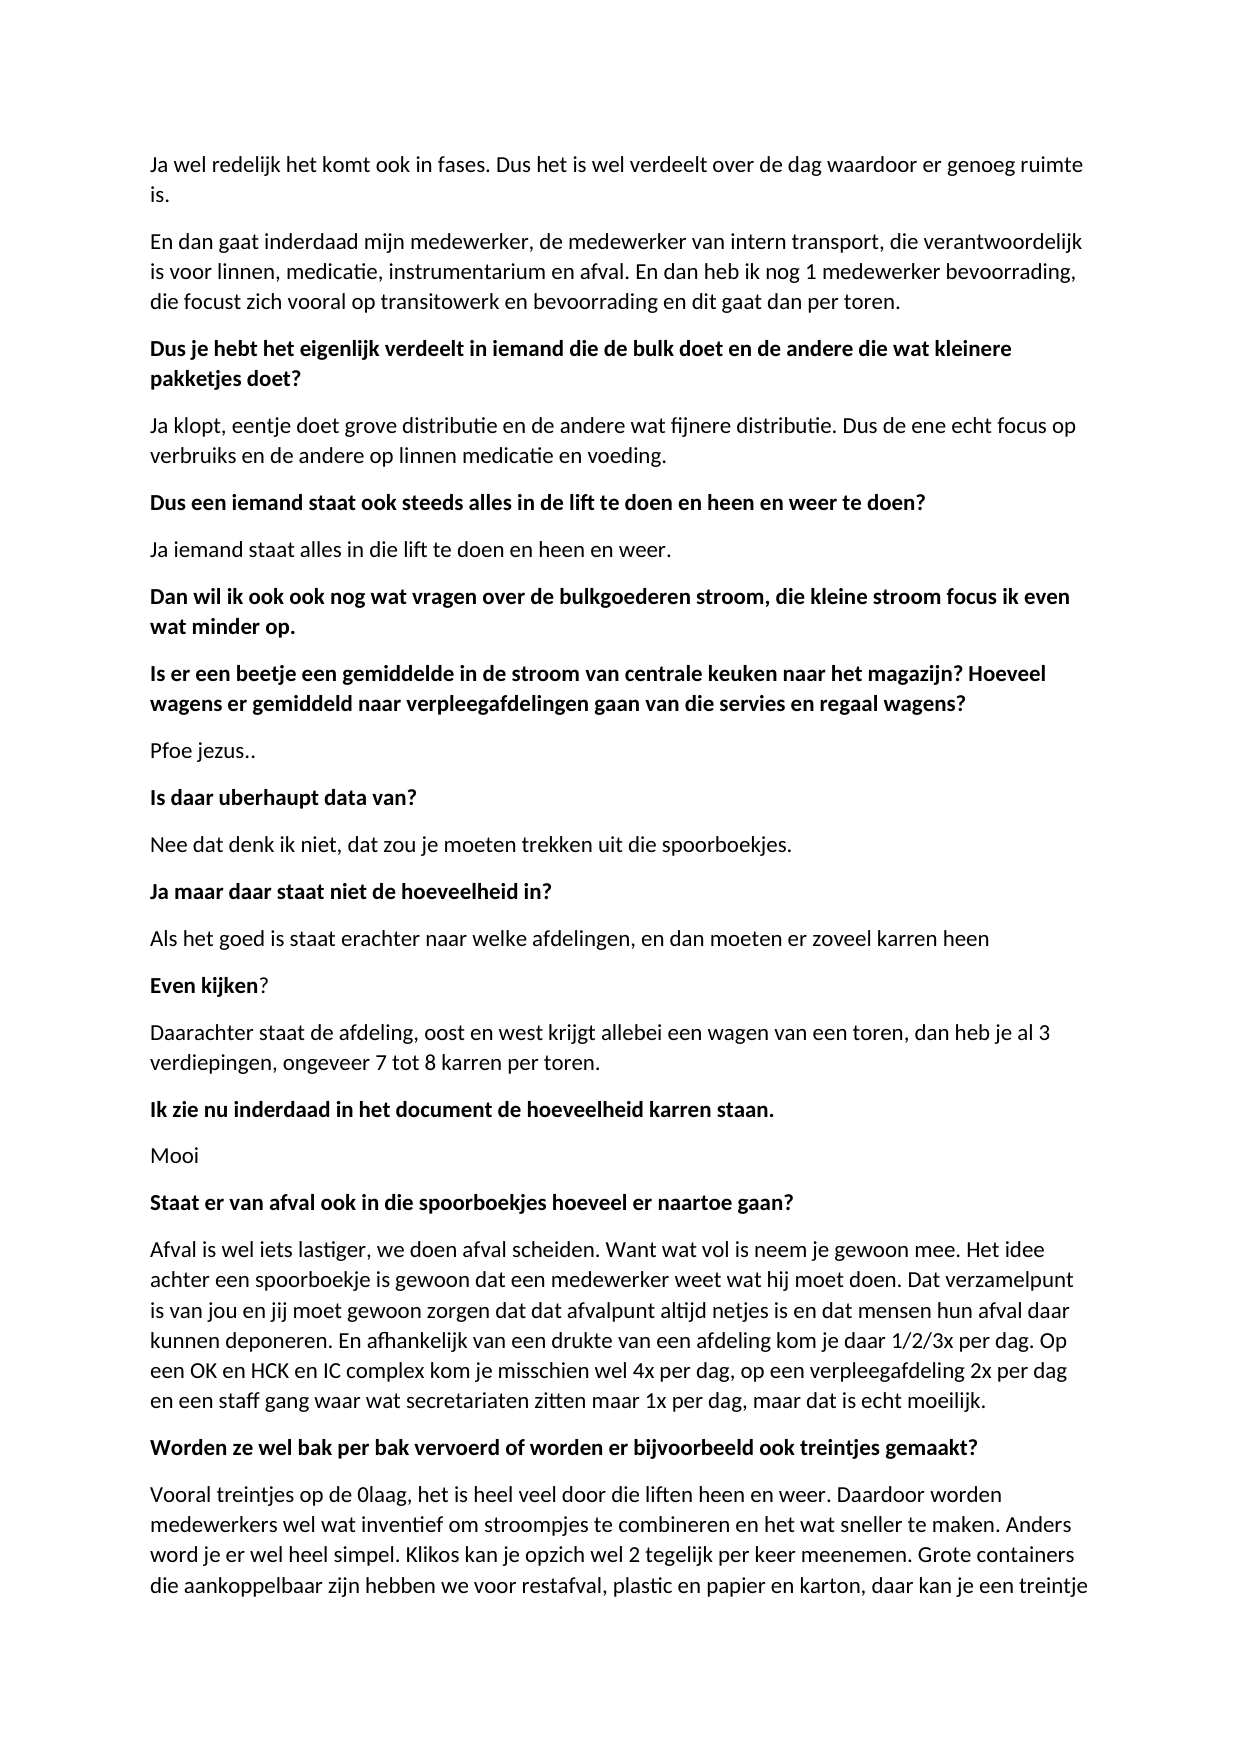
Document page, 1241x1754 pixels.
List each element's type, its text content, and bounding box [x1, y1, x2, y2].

text Pfoe jezus.. [150, 736, 1090, 764]
text Ja klopt, eentje doet grove distributie en de andere wat fijnere distributie. Dus de ene echt focus op verbruiks en de andere op linnen medicatie en voeding. [150, 411, 1090, 470]
text En dan gaat inderdaad mijn medewerker, de medewerker van intern transport, die verantwoordelijk is voor linnen, medicatie, instrumentarium en afval. En dan heb ik nog 1 medewerker bevoorrading, die focust zich vooral op transitowerk en bevoorrading en dit gaat dan per toren. [150, 227, 1090, 316]
text Als het goed is staat erachter naar welke afdelingen, en dan moeten er zoveel karren heen [150, 924, 1090, 952]
text Afval is wel iets lastiger, we doen afval scheiden. Want wat vol is neem je gewoon mee. Het idee achter een spoorboekje is gewoon dat een medewerker weet wat hij moet doen. Dat verzamelpunt is van jou en jij moet gewoon zorgen dat dat afvalpunt altijd netjes is en dat mensen hun afval daar kunnen deponeren. En afhankelijk van een drukte van een afdeling kom je daar 1/2/3x per dag. Op een OK en HCK en IC complex kom je misschien wel 4x per dag, op een verpleegafdeling 2x per dag en een staff gang waar wat secretariaten zitten maar 1x per dag, maar dat is echt moeilijk. [150, 1235, 1090, 1414]
text Ik zie nu inderdaad in het document de hoeveelheid karren staan. [150, 1095, 1090, 1123]
text Dus een iemand staat ook steeds alles in de lift te doen en heen en weer te doen? [150, 488, 1090, 517]
text Mooi [150, 1142, 1090, 1170]
text Ja wel redelijk het komt ook in fases. Dus het is wel verdeelt over de dag waardoor er genoeg ruimte is. [150, 150, 1090, 208]
text Ja iemand staat alles in die lift te doen en heen en weer. [150, 535, 1090, 563]
text Worden ze wel bak per bak vervoerd of worden er bijvoorbeeld ook treintjes gemaakt? [150, 1433, 1090, 1461]
text Ja maar daar staat niet de hoeveelheid in? [150, 877, 1090, 905]
text Staat er van afval ook in die spoorboekjes hoeveel er naartoe gaan? [150, 1188, 1090, 1217]
text Dus je hebt het eigenlijk verdeelt in iemand die de bulk doet en de andere die wat kleinere pakketjes doet? [150, 334, 1090, 393]
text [150, 1480, 1090, 1599]
text Even kijken? [150, 971, 1090, 999]
text Daarachter staat de afdeling, oost en west krijgt allebei een wagen van een toren, dan heb je al 3 verdiepingen, ongeveer 7 tot 8 karren per toren. [150, 1018, 1090, 1076]
text Dan wil ik ook ook nog wat vragen over de bulkgoederen stroom, die kleine stroom focus ik even wat minder op. [150, 582, 1090, 641]
text Is daar uberhaupt data van? [150, 783, 1090, 811]
text Is er een beetje een gemiddelde in de stroom van centrale keuken naar het magazijn? Hoeveel wagens er gemiddeld naar verpleegafdelingen gaan van die servies en regaal wagens? [150, 659, 1090, 718]
text Nee dat denk ik niet, dat zou je moeten trekken uit die spoorboekjes. [150, 830, 1090, 858]
